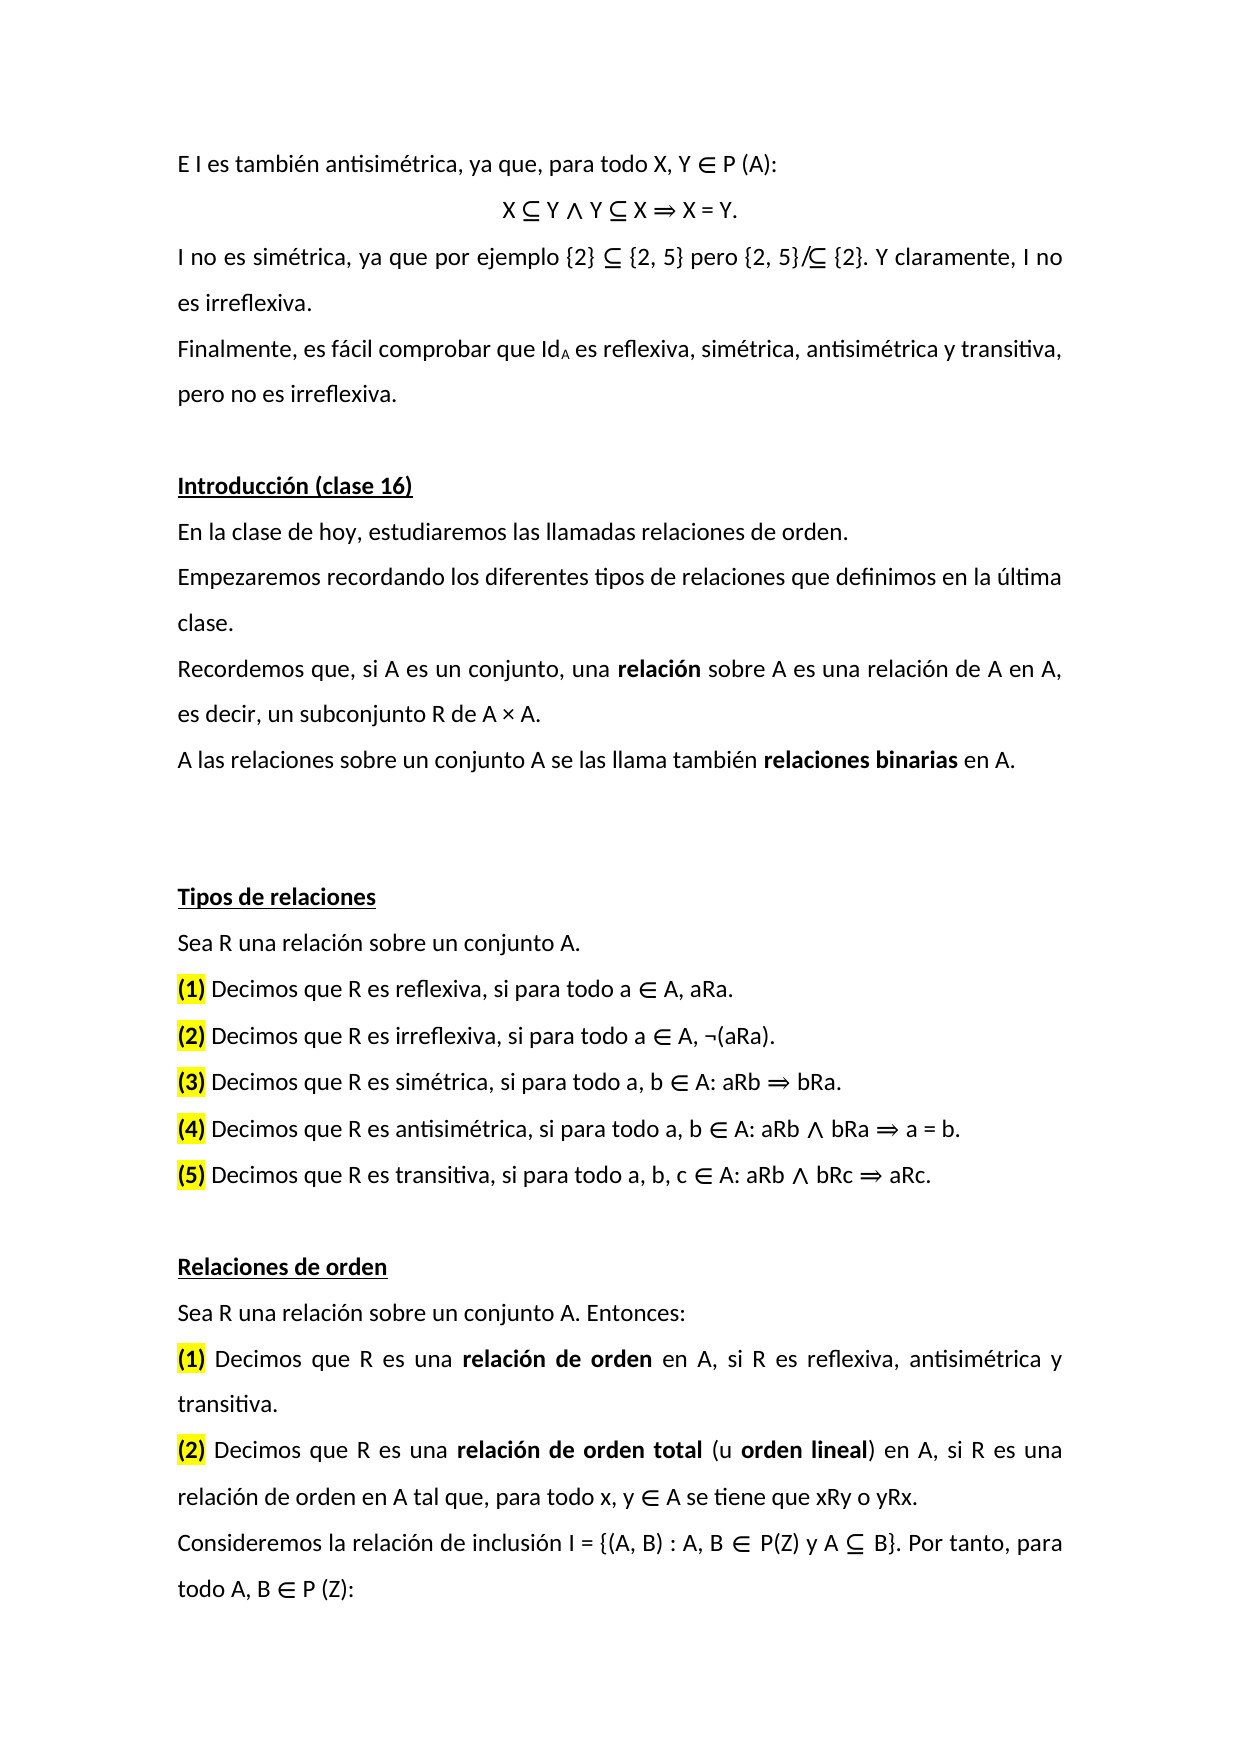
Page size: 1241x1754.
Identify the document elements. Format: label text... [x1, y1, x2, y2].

text (5) Decimos que R es transitiva, si para todo a, b, c ∈ A: aRb ∧ bRc ⇒ aRc. [177, 1159, 1063, 1190]
text (4) Decimos que R es antisimétrica, si para todo a, b ∈ A: aRb ∧ bRa ⇒ a = b. [205, 1113, 1063, 1144]
text Recordemos que, si A es un conjunto, una relación sobre A es una relación de A en A, es decir, un subconjunto R de A × A. [177, 653, 1063, 729]
text (2) Decimos que R es una relación de orden total (u orden lineal) en A, si R es una relación de orden en A tal que, para todo x, y ∈ A se tiene que xRy o yRx. [177, 1434, 1063, 1511]
text Sea R una relación sobre un conjunto A. Entonces: [177, 1297, 1063, 1328]
text (1) Decimos que R es una relación de orden en A, si R es reflexiva, antisimétrica y transitiva. [177, 1343, 1063, 1419]
text I no es simétrica, ya que por ejemplo {2} ⊆ {2, 5} pero {2, 5} ̸⊆ {2}. Y claramente, I no es irreflexiva. [177, 241, 1063, 317]
text En la clase de hoy, estudiaremos las llamadas relaciones de orden. [177, 516, 1063, 546]
text X ⊆ Y ∧ Y ⊆ X ⇒ X = Y. [177, 194, 1063, 225]
text A las relaciones sobre un conjunto A se las llama también relaciones binarias en A. [177, 744, 1063, 775]
text (2) Decimos que R es irreflexiva, si para todo a ∈ A, ¬(aRa). [177, 1019, 1063, 1051]
text (1) Decimos que R es reflexiva, si para todo a ∈ A, aRa. [177, 973, 1063, 1004]
text Relaciones de orden [177, 1251, 1063, 1282]
text Consideremos la relación de inclusión I = {(A, B) : A, B ∈ P(Z) y A ⊆ B}. Por tanto, para todo A, B ∈ P (Z): [177, 1527, 1063, 1604]
text Empezaremos recordando los diferentes tipos de relaciones que definimos en la última clase. [177, 561, 1063, 638]
text Introducción (clase 16) [177, 470, 1063, 500]
text (3) Decimos que R es simétrica, si para todo a, b ∈ A: aRb ⇒ bRa. [177, 1066, 1063, 1097]
text Sea R una relación sobre un conjunto A. [177, 927, 1063, 958]
text E I es también antisimétrica, ya que, para todo X, Y ∈ P (A): [177, 148, 1063, 179]
text Tipos de relaciones [177, 881, 1063, 912]
text Finalmente, es fácil comprobar que IdA es reflexiva, simétrica, antisimétrica y transitiva, pero no es irreflexiva. [177, 333, 1063, 409]
